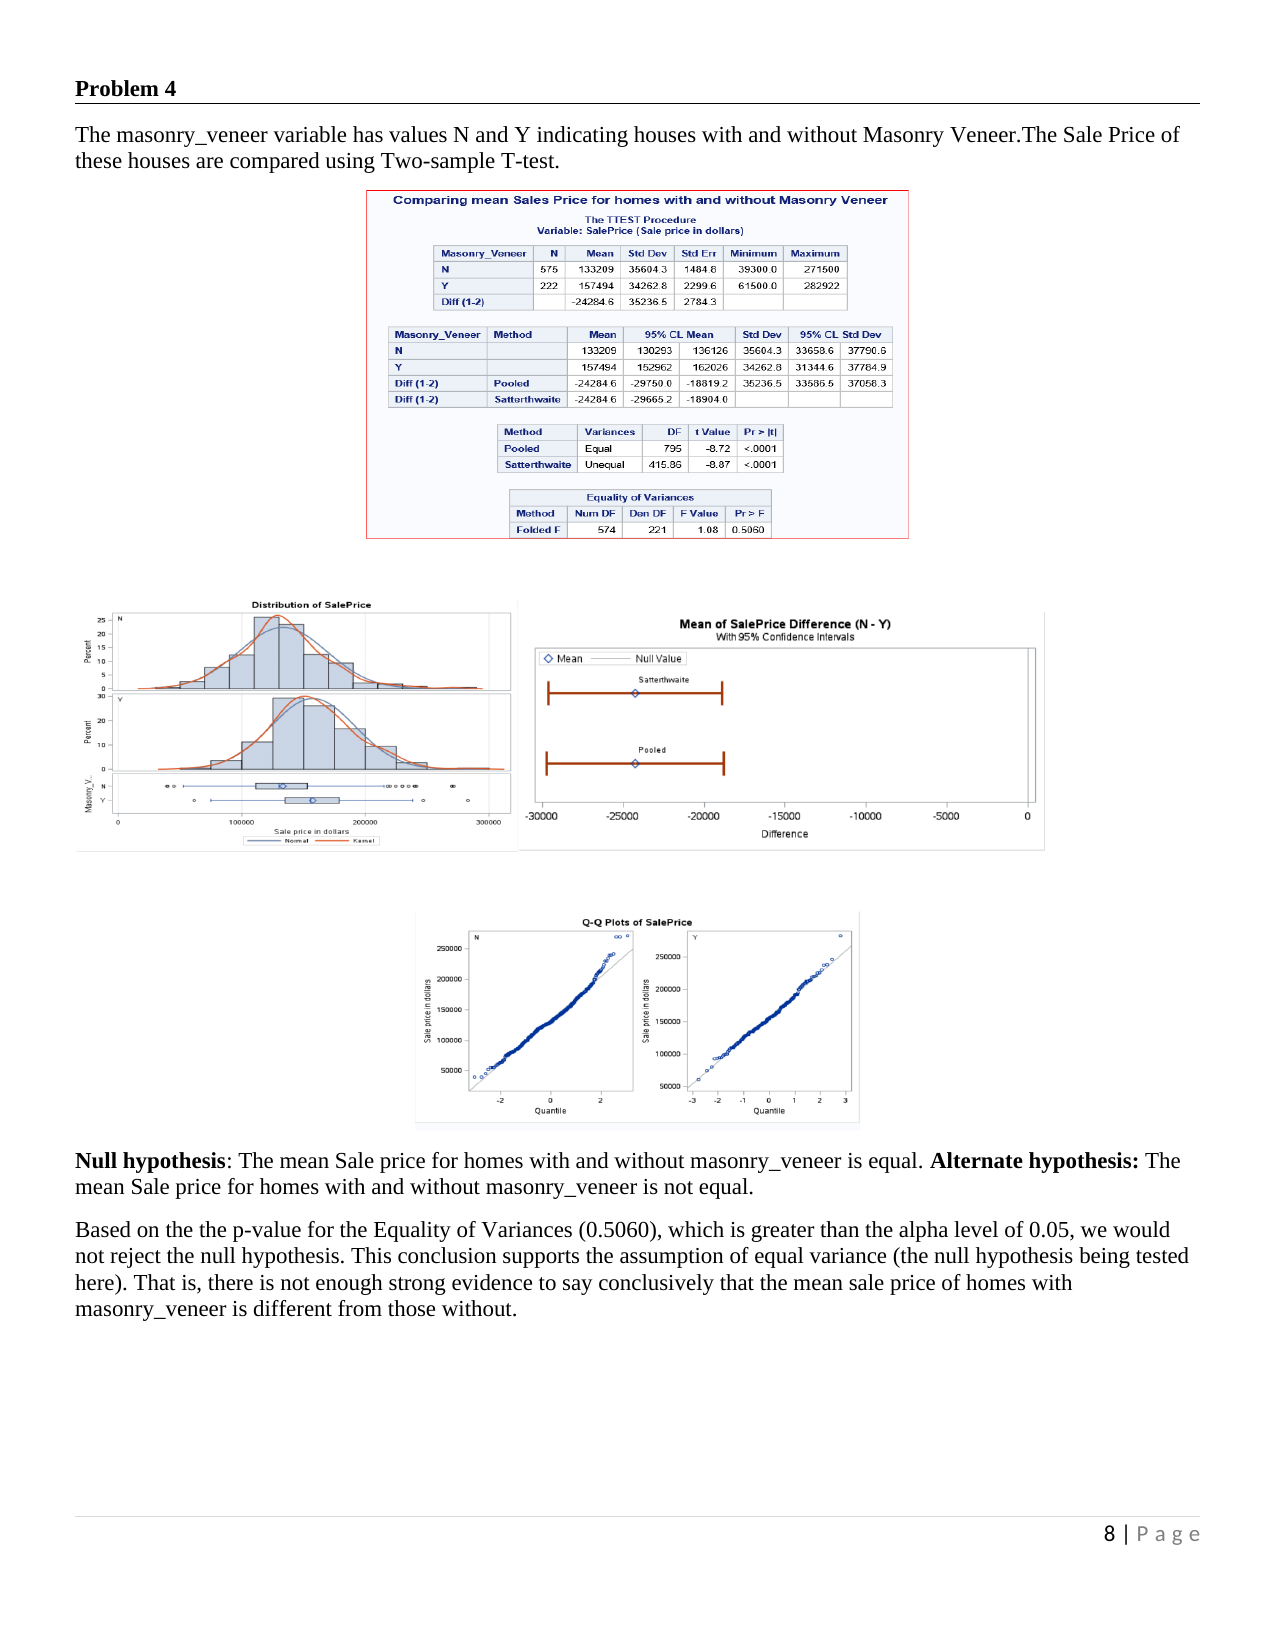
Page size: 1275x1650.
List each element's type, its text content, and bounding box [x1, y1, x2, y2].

picture [414, 911, 861, 1131]
picture [366, 190, 909, 539]
text Problem 4 [75, 75, 1200, 103]
text Based on the the p-value for the Equality of Variances (0.5060), which is greater than the alpha level of 0.05, we would not reject the null hypothesis. This conclusion supports the assumption of equal variance (the null hypothesis being tested here). That is, there is not enough strong evidence to say conclusively that the mean sale price of homes with masonry_veneer is different from those without. [75, 1216, 1200, 1322]
text The masonry_veneer variable has values N and Y indicating houses with and without Masonry Veneer.The Sale Price of these houses are compared using Two-sample T-test. [75, 121, 1200, 174]
text Null hypothesis: The mean Sale price for homes with and without masonry_veneer is equal. Alternate hypothesis: The mean Sale price for homes with and without masonry_veneer is not equal. [75, 1147, 1200, 1199]
picture [75, 598, 1046, 852]
